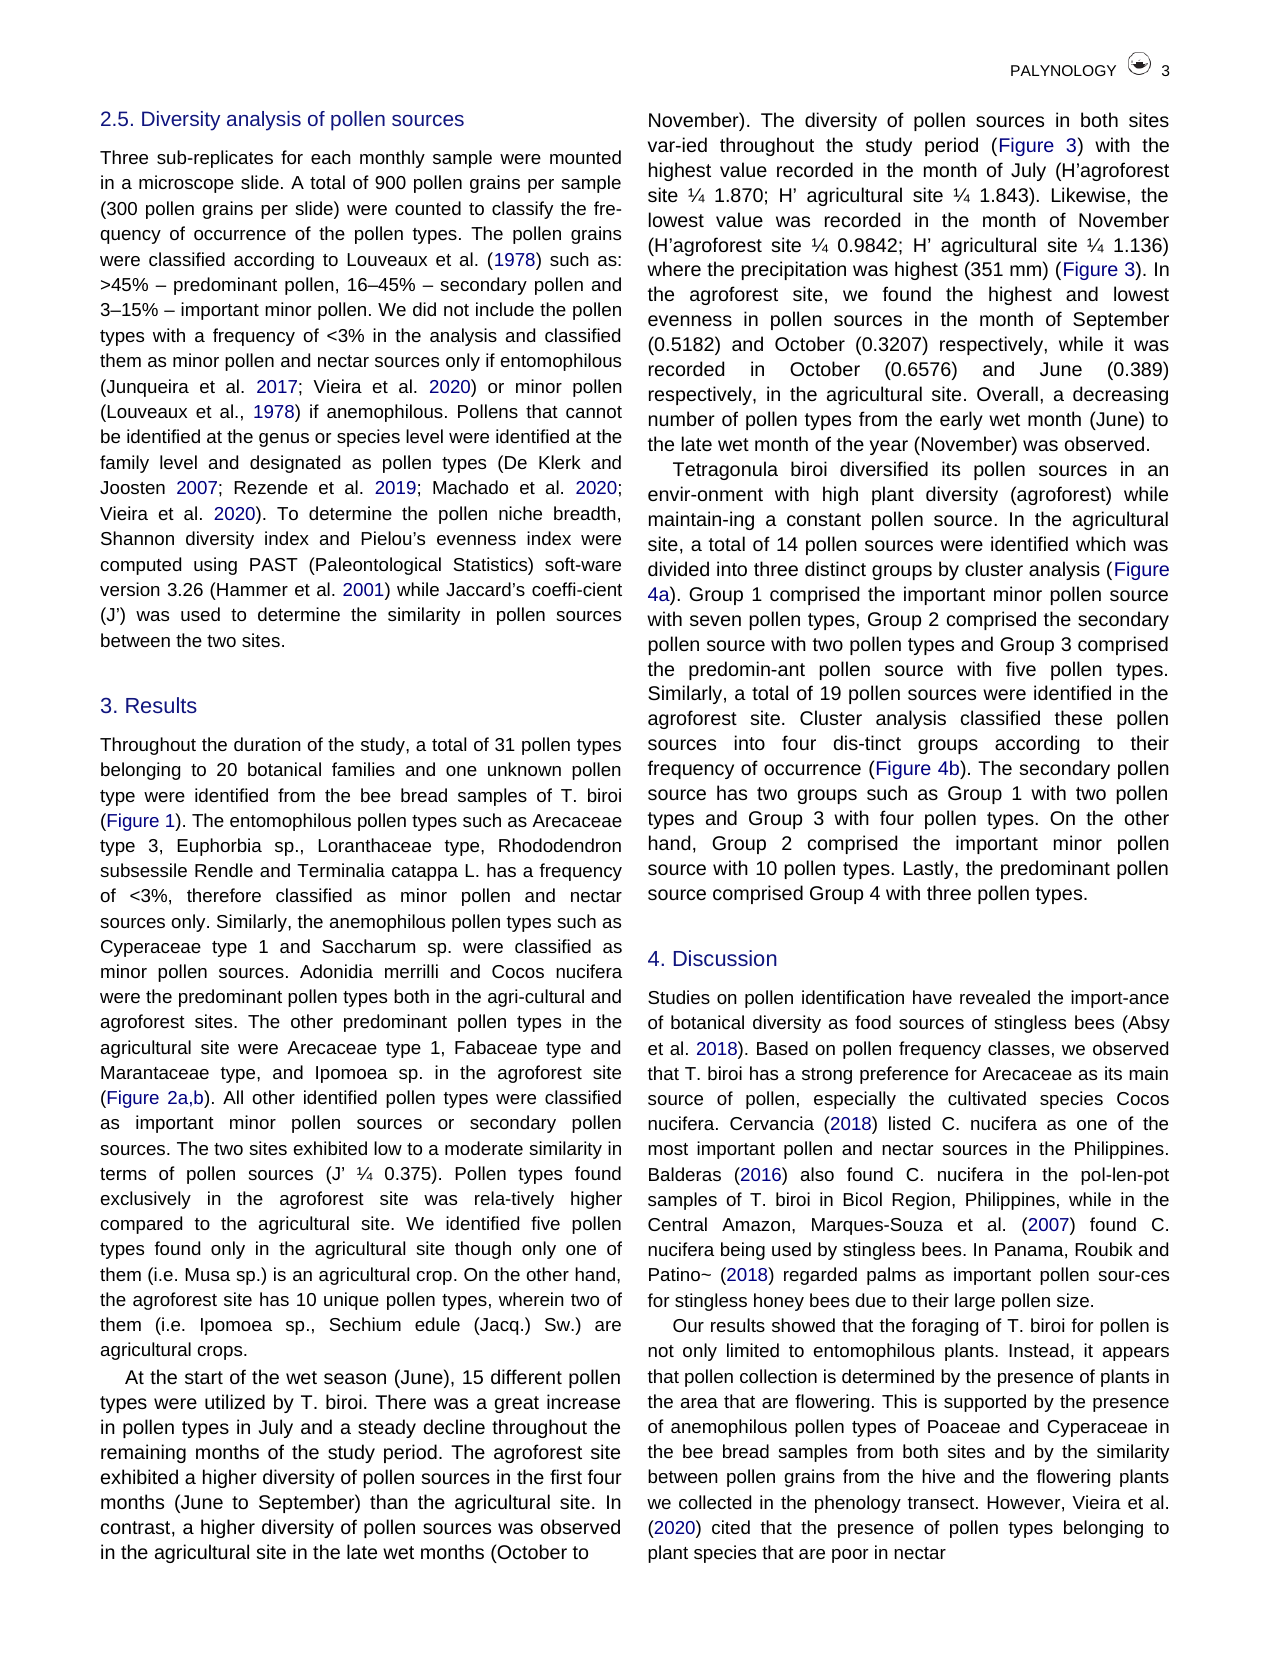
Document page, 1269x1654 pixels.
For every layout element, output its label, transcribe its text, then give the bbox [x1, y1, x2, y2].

text 2.5. Diversity analysis of pollen sources [100, 106, 622, 130]
text Throughout the duration of the study, a total of 31 pollen types belonging to 20 botanical families and one unknown pollen type were identified from the bee bread samples of T. biroi (Figure 1). The entomophilous pollen types such as Arecaceae type 3, Euphorbia sp., Loranthaceae type, Rhododendron subsessile Rendle and Terminalia catappa L. has a frequency of <3%, therefore classified as minor pollen and nectar sources only. Similarly, the anemophilous pollen types such as Cyperaceae type 1 and Saccharum sp. were classified as minor pollen sources. Adonidia merrilli and Cocos nucifera were the predominant pollen types both in the agri-cultural and agroforest sites. The other predominant pollen types in the agricultural site were Arecaceae type 1, Fabaceae type and Marantaceae type, and Ipomoea sp. in the agroforest site (Figure 2a,b). All other identified pollen types were classified as important minor pollen sources or secondary pollen sources. The two sites exhibited low to a moderate similarity in terms of pollen sources (J’ ¼ 0.375). Pollen types found exclusively in the agroforest site was rela-tively higher compared to the agricultural site. We identified five pollen types found only in the agricultural site though only one of them (i.e. Musa sp.) is an agricultural crop. On the other hand, the agroforest site has 10 unique pollen types, wherein two of them (i.e. Ipomoea sp., Sechium edule (Jacq.) Sw.) are agricultural crops. [100, 734, 622, 1361]
text Our results showed that the foraging of T. biroi for pollen is not only limited to entomophilous plants. Instead, it appears that pollen collection is determined by the presence of plants in the area that are flowering. This is supported by the presence of anemophilous pollen types of Poaceae and Cyperaceae in the bee bread samples from both sites and by the similarity between pollen grains from the hive and the flowering plants we collected in the phenology transect. However, Vieira et al. (2020) cited that the presence of pollen types belonging to plant species that are poor in nectar [647, 1315, 1170, 1563]
text At the start of the wet season (June), 15 different pollen types were utilized by T. biroi. There was a great increase in pollen types in July and a steady decline throughout the remaining months of the study period. The agroforest site exhibited a higher diversity of pollen sources in the first four months (June to September) than the agricultural site. In contrast, a higher diversity of pollen sources was observed in the agricultural site in the late wet months (October to [100, 1366, 622, 1564]
picture [1125, 49, 1153, 77]
text 4. Discussion [647, 946, 1170, 971]
text Tetragonula biroi diversified its pollen sources in an envir-onment with high plant diversity (agroforest) while maintain-ing a constant pollen source. In the agricultural site, a total of 14 pollen sources were identified which was divided into three distinct groups by cluster analysis (Figure 4a). Group 1 comprised the important minor pollen source with seven pollen types, Group 2 comprised the secondary pollen source with two pollen types and Group 3 comprised the predomin-ant pollen source with five pollen types. Similarly, a total of 19 pollen sources were identified in the agroforest site. Cluster analysis classified these pollen sources into four dis-tinct groups according to their frequency of occurrence (Figure 4b). The secondary pollen source has two groups such as Group 1 with two pollen types and Group 3 with four pollen types. On the other hand, Group 2 comprised the important minor pollen source with 10 pollen types. Lastly, the predominant pollen source comprised Group 4 with three pollen types. [647, 458, 1170, 904]
text Three sub-replicates for each monthly sample were mounted in a microscope slide. A total of 900 pollen grains per sample (300 pollen grains per slide) were counted to classify the fre-quency of occurrence of the pollen types. The pollen grains were classified according to Louveaux et al. (1978) such as: >45% – predominant pollen, 16–45% – secondary pollen and 3–15% – important minor pollen. We did not include the pollen types with a frequency of <3% in the analysis and classified them as minor pollen and nectar sources only if entomophilous (Junqueira et al. 2017; Vieira et al. 2020) or minor pollen (Louveaux et al., 1978) if anemophilous. Pollens that cannot be identified at the genus or species level were identified at the family level and designated as pollen types (De Klerk and Joosten 2007; Rezende et al. 2019; Machado et al. 2020; Vieira et al. 2020). To determine the pollen niche breadth, Shannon diversity index and Pielou’s evenness index were computed using PAST (Paleontological Statistics) soft-ware version 3.26 (Hammer et al. 2001) while Jaccard’s coeffi-cient (J’) was used to determine the similarity in pollen sources between the two sites. [100, 147, 622, 651]
text PALYNOLOGY 3 [647, 50, 1170, 80]
text Studies on pollen identification have revealed the import-ance of botanical diversity as food sources of stingless bees (Absy et al. 2018). Based on pollen frequency classes, we observed that T. biroi has a strong preference for Arecaceae as its main source of pollen, especially the cultivated species Cocos nucifera. Cervancia (2018) listed C. nucifera as one of the most important pollen and nectar sources in the Philippines. Balderas (2016) also found C. nucifera in the pol-len-pot samples of T. biroi in Bicol Region, Philippines, while in the Central Amazon, Marques-Souza et al. (2007) found C. nucifera being used by stingless bees. In Panama, Roubik and Patino~ (2018) regarded palms as important pollen sour-ces for stingless honey bees due to their large pollen size. [647, 987, 1170, 1311]
text November). The diversity of pollen sources in both sites var-ied throughout the study period (Figure 3) with the highest value recorded in the month of July (H’agroforest site ¼ 1.870; H’ agricultural site ¼ 1.843). Likewise, the lowest value was recorded in the month of November (H’agroforest site ¼ 0.9842; H’ agricultural site ¼ 1.136) where the precipitation was highest (351 mm) (Figure 3). In the agroforest site, we found the highest and lowest evenness in pollen sources in the month of September (0.5182) and October (0.3207) respectively, while it was recorded in October (0.6576) and June (0.389) respectively, in the agricultural site. Overall, a decreasing number of pollen types from the early wet month (June) to the late wet month of the year (November) was observed. [647, 109, 1170, 455]
text 3. Results [100, 692, 622, 718]
